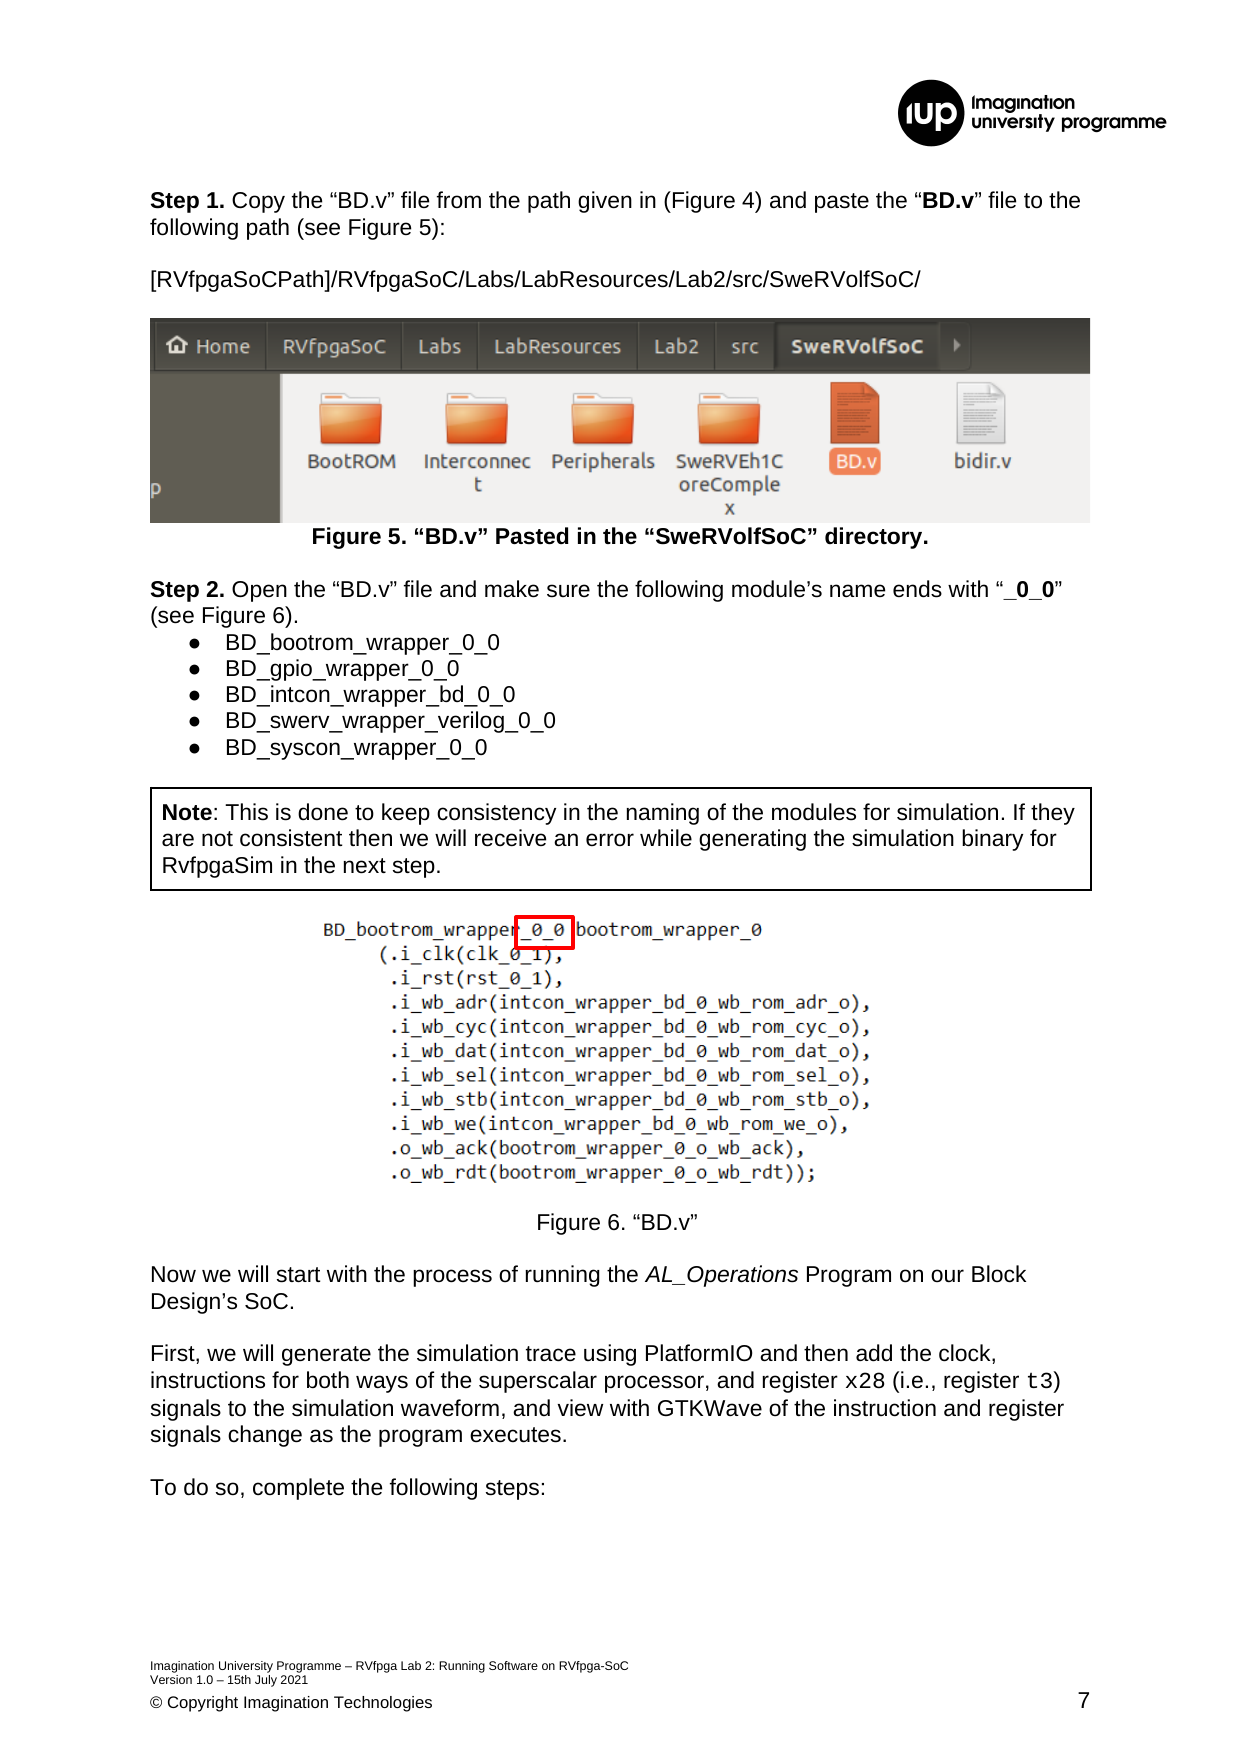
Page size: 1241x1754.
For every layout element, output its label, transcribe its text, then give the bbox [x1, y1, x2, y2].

picture [311, 917, 929, 1183]
text First, we will generate the simulation trace using PlatformIO and then add the clock, instructions for both ways of the superscalar processor, and register x28 (i.e., register t3) signals to the simulation waveform, and view with GTKWave of the instruction and register signals change as the program executes. [150, 1340, 1090, 1448]
table_header Note: This is done to keep consistency in the naming of the modules for simulation. If they are not consistent then we will receive an error while generating the simulation binary for RvfpgaSim in the next step. [152, 789, 1090, 888]
list BD_swerv_wrapper_verilog_0_0 [187, 707, 1090, 734]
picture [896, 78, 1168, 148]
text Figure 5. “BD.v” Pasted in the “SweRVolfSoC” directory. [150, 523, 1090, 549]
text Now we will start with the process of running the AL_Operations Program on our Block Design’s SoC. [150, 1261, 1090, 1314]
list BD_gpio_wrapper_0_0 [187, 655, 1090, 681]
list BD_syscon_wrapper_0_0 [187, 734, 1090, 760]
picture [150, 318, 1091, 523]
text Step 2. Open the “BD.v” file and make sure the following module’s name ends with “_0_0” (see Figure 6). [150, 576, 1090, 628]
picture [518, 919, 571, 946]
list BD_bootrom_wrapper_0_0 [187, 628, 1090, 655]
text Step 1. Copy the “BD.v” file from the path given in (Figure 4) and paste the “BD.v” file to the following path (see Figure 5): [150, 187, 1090, 240]
list BD_intcon_wrapper_bd_0_0 [187, 681, 1090, 707]
text To do so, complete the following steps: [150, 1474, 1090, 1500]
